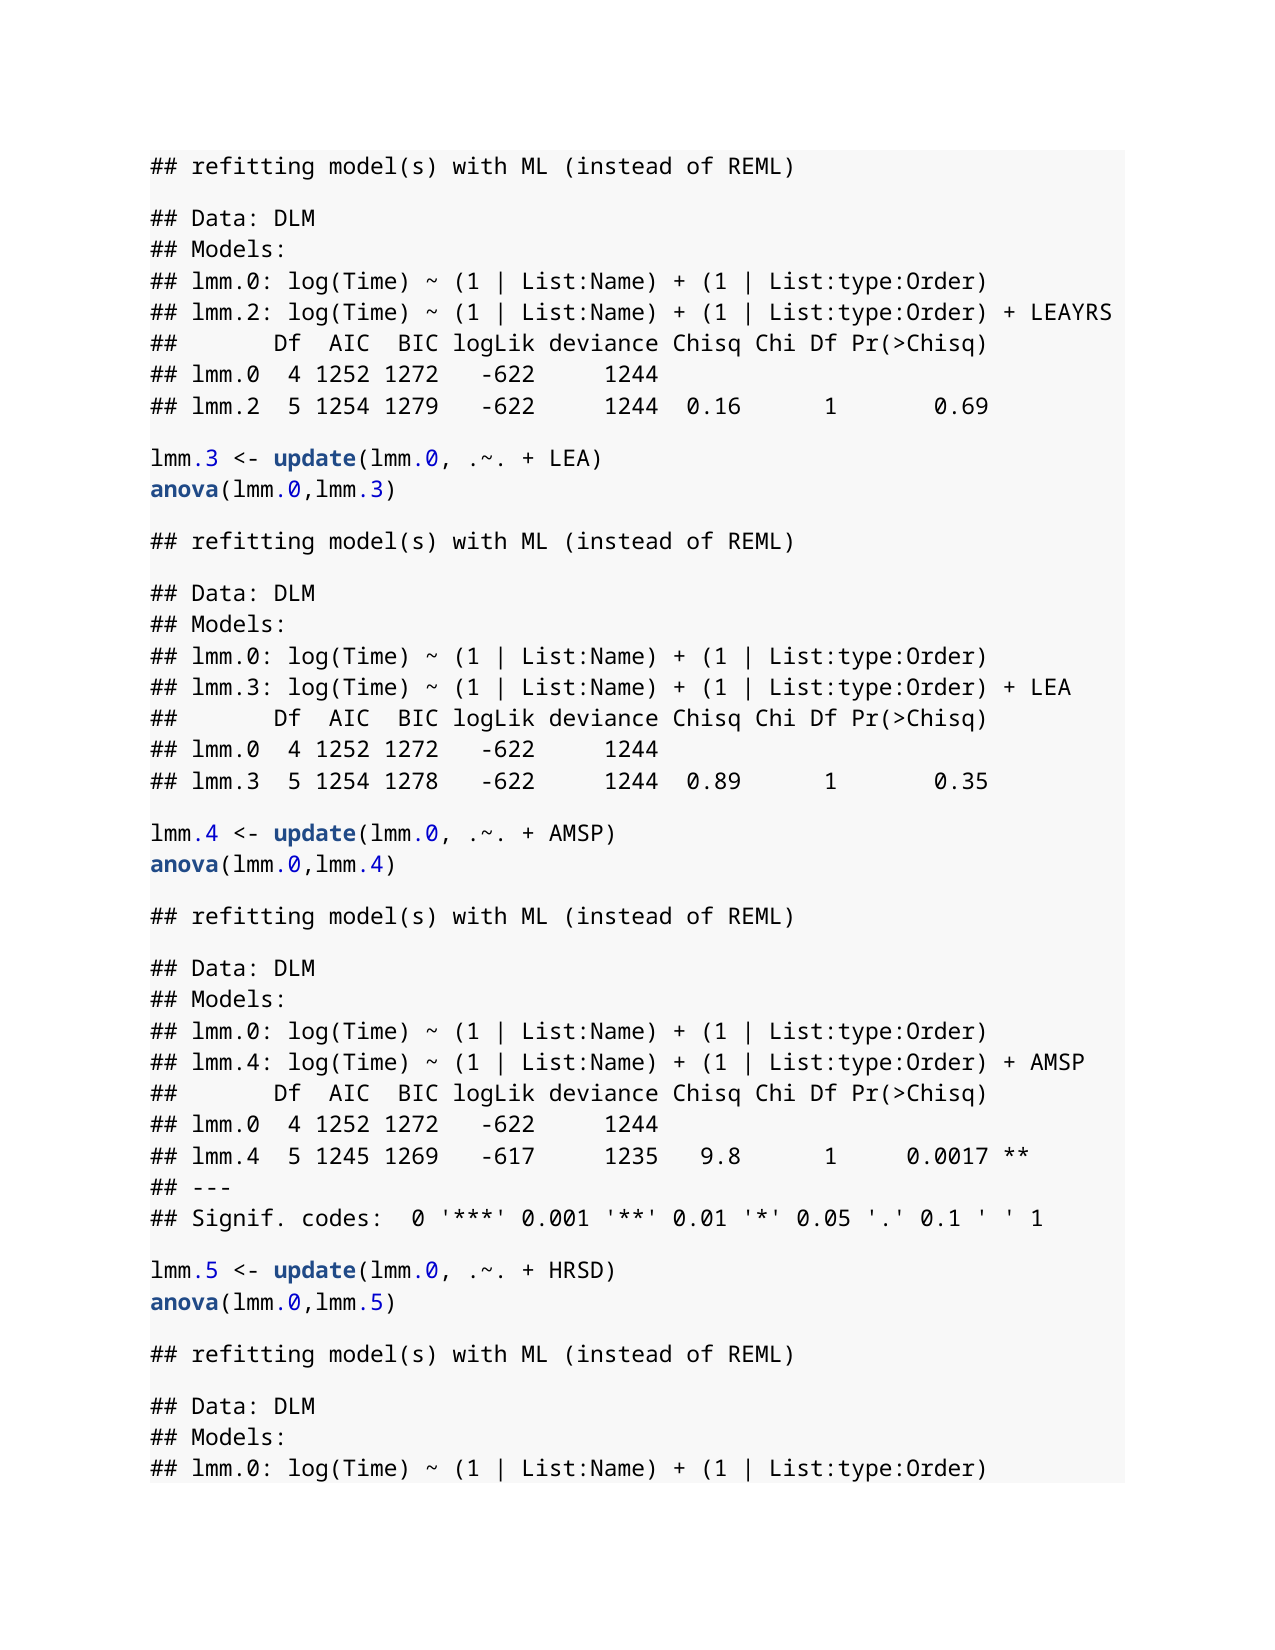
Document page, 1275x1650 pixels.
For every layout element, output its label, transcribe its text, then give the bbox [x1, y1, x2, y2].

text ## Data: DLM ## Models: ## lmm.0: log(Time) ~ (1 | List:Name) + (1 | List:type:Order) ## lmm.4: log(Time) ~ (1 | List:Name) + (1 | List:type:Order) + AMSP ## Df AIC BIC logLik deviance Chisq Chi Df Pr(>Chisq) ## lmm.0 4 1252 1272 -622 1244 ## lmm.4 5 1245 1269 -617 1235 9.8 1 0.0017 ** ## --- ## Signif. codes: 0 '***' 0.001 '**' 0.01 '*' 0.05 '.' 0.1 ' ' 1 [150, 952, 1125, 1233]
text ## refitting model(s) with ML (instead of REML) [150, 150, 1125, 181]
text lmm.4 <- update(lmm.0, .~. + AMSP) anova(lmm.0,lmm.4) [397, 817, 1125, 879]
text ## Data: DLM ## Models: ## lmm.0: log(Time) ~ (1 | List:Name) + (1 | List:type:Order) ## lmm.3: log(Time) ~ (1 | List:Name) + (1 | List:type:Order) + LEA ## Df AIC BIC logLik deviance Chisq Chi Df Pr(>Chisq) ## lmm.0 4 1252 1272 -622 1244 ## lmm.3 5 1254 1278 -622 1244 0.89 1 0.35 [150, 577, 1125, 796]
text ## refitting model(s) with ML (instead of REML) [150, 525, 1125, 556]
text ## Data: DLM ## Models: ## lmm.0: log(Time) ~ (1 | List:Name) + (1 | List:type:Order) ## lmm.2: log(Time) ~ (1 | List:Name) + (1 | List:type:Order) + LEAYRS ## Df AIC BIC logLik deviance Chisq Chi Df Pr(>Chisq) ## lmm.0 4 1252 1272 -622 1244 ## lmm.2 5 1254 1279 -622 1244 0.16 1 0.69 [150, 202, 1125, 421]
text lmm.3 <- update(lmm.0, .~. + LEA) anova(lmm.0,lmm.3) [397, 442, 1125, 504]
text ## refitting model(s) with ML (instead of REML) [150, 900, 1125, 931]
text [150, 1389, 1125, 1483]
text ## refitting model(s) with ML (instead of REML) [150, 1337, 1125, 1369]
text lmm.5 <- update(lmm.0, .~. + HRSD) anova(lmm.0,lmm.5) [397, 1254, 1125, 1317]
